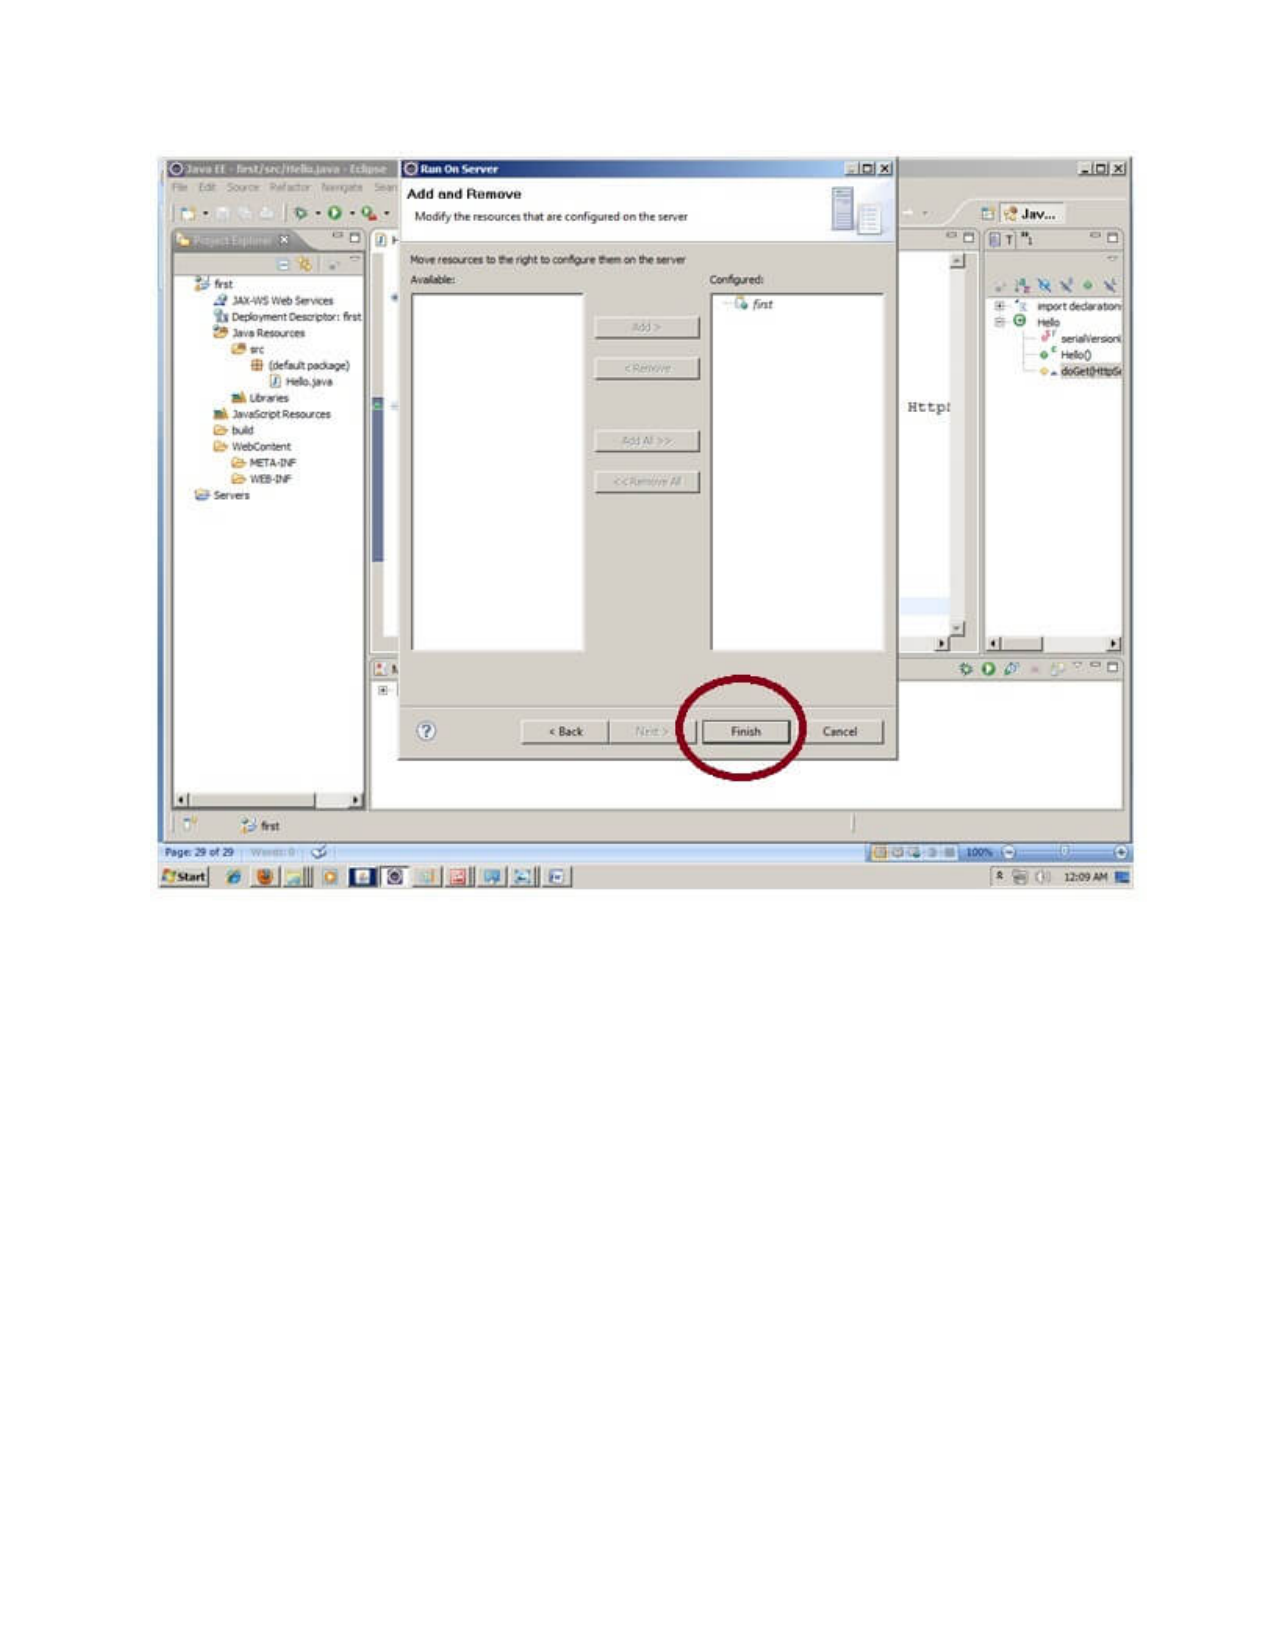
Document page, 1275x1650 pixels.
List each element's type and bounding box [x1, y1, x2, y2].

picture [150, 150, 1148, 902]
